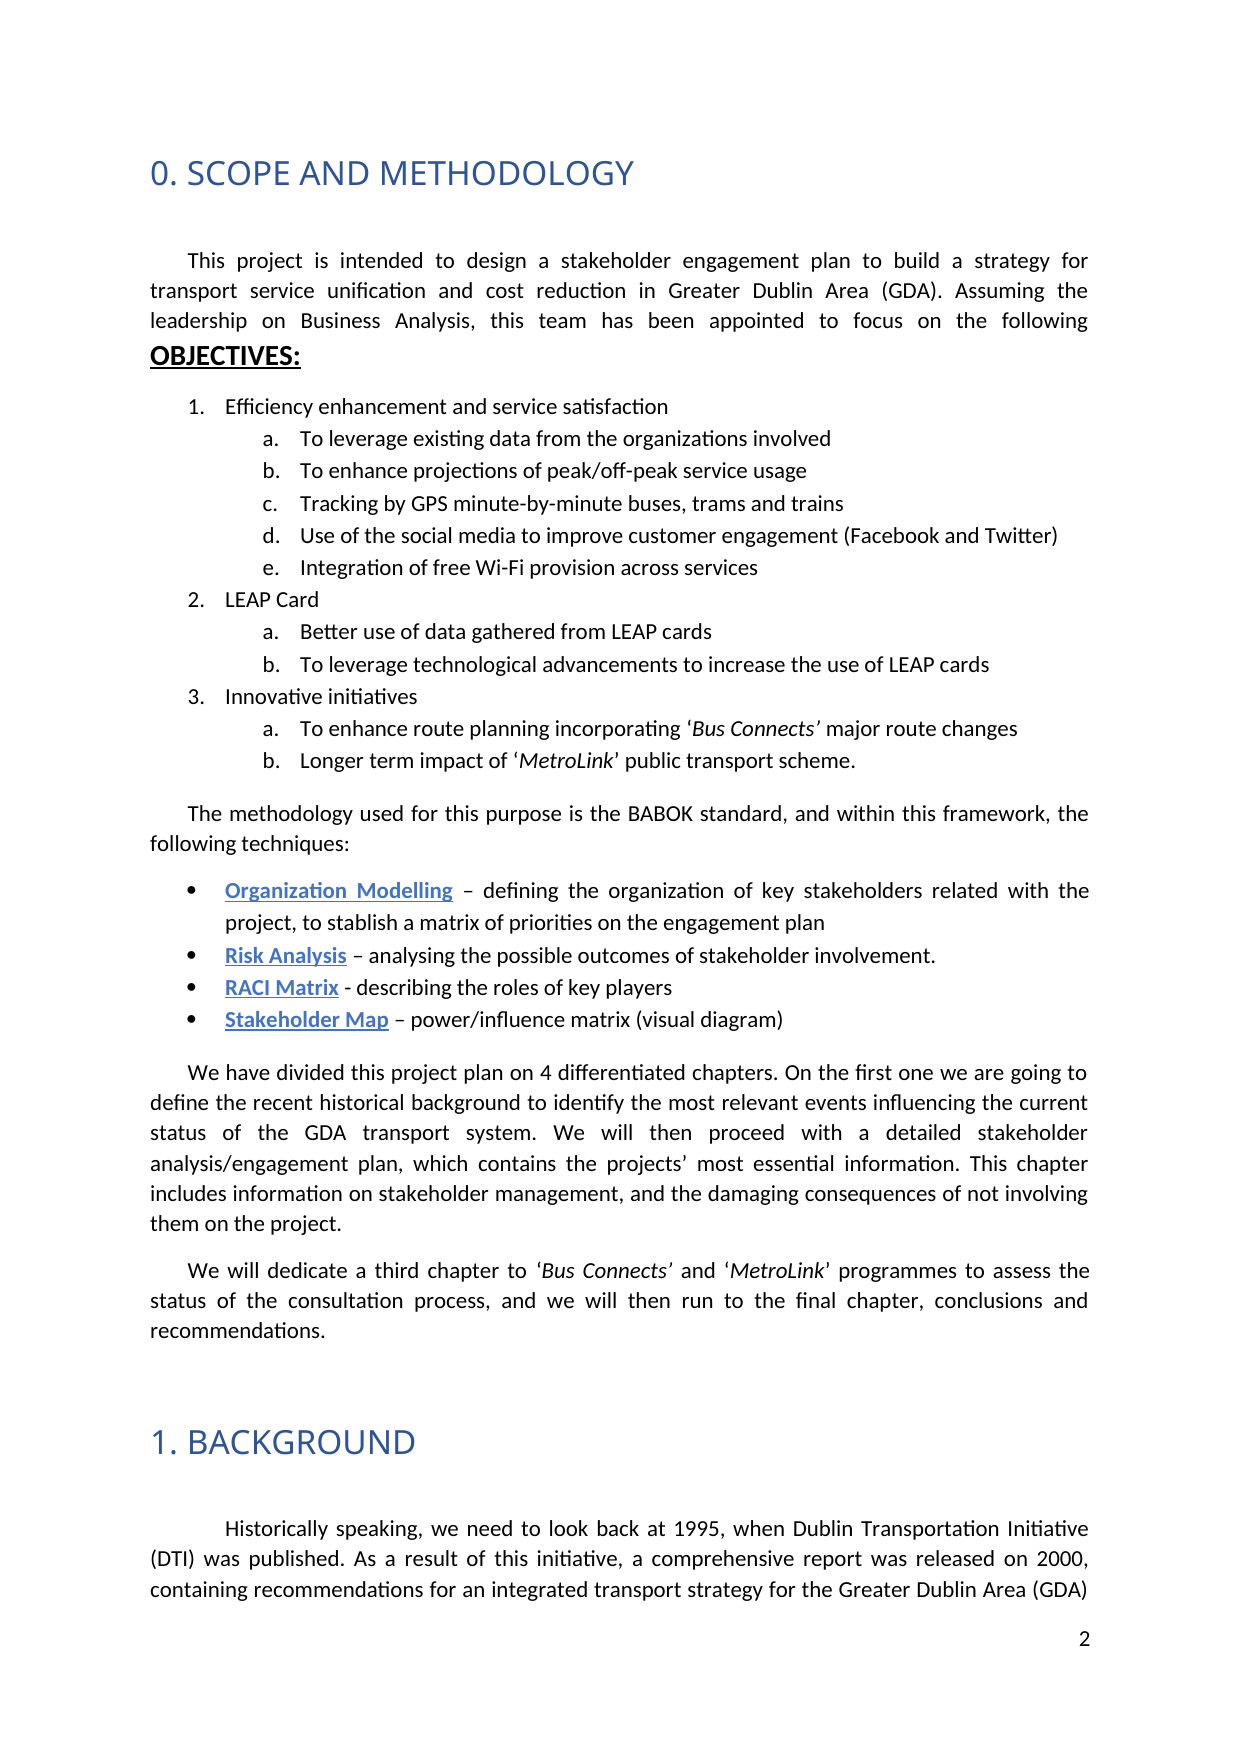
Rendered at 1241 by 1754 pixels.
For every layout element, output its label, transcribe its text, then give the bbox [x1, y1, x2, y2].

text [150, 1514, 1090, 1603]
list RACI Matrix - describing the roles of key players [187, 973, 1090, 1001]
list To enhance route planning incorporating ‘Bus Connects’ major route changes [262, 714, 1090, 742]
list Use of the social media to improve customer engagement (Facebook and Twitter) [262, 521, 1090, 549]
list Organization Modelling – defining the organization of key stakeholders related with the project, to stablish a matrix of priorities on the engagement plan [187, 876, 1090, 937]
list To leverage technological advancements to increase the use of LEAP cards [262, 650, 1090, 678]
list Innovative initiatives [187, 682, 1090, 710]
list To enhance projections of peak/off-peak service usage [262, 457, 1090, 484]
text We will dedicate a third chapter to ‘Bus Connects’ and ‘MetroLink’ programmes to assess the status of the consultation process, and we will then run to the final chapter, conclusions and recommendations. [150, 1256, 1090, 1344]
subtitle 0. SCOPE AND METHODOLOGY [150, 150, 1090, 195]
list Integration of free Wi-Fi provision across services [262, 553, 1090, 581]
list Efficiency enhancement and service satisfaction [187, 392, 1090, 420]
subtitle 1. BACKGROUND [150, 1418, 1090, 1464]
list Stakeholder Map – power/influence matrix (visual diagram) [187, 1005, 1090, 1033]
list Better use of data gathered from LEAP cards [262, 617, 1090, 646]
text The methodology used for this purpose is the BABOK standard, and within this framework, the following techniques: [150, 799, 1090, 857]
list LEAP Card [187, 585, 1090, 613]
list Tracking by GPS minute-by-minute buses, trams and trains [262, 489, 1090, 517]
list Risk Analysis – analysing the possible outcomes of stakeholder involvement. [187, 941, 1090, 969]
text This project is intended to design a stakeholder engagement plan to build a strategy for transport service unification and cost reduction in Greater Dublin Area (GDA). Assuming the leadership on Business Analysis, this team has been appointed to focus on the following OBJECTIVES: [150, 246, 1090, 373]
list Longer term impact of ‘MetroLink’ public transport scheme. [262, 746, 1090, 774]
text We have divided this project plan on 4 differentiated chapters. On the first one we are going to define the recent historical background to identify the most relevant events influencing the current status of the GDA transport system. We will then proceed with a detailed stakeholder analysis/engagement plan, which contains the projects’ most essential information. This chapter includes information on stakeholder management, and the damaging consequences of not involving them on the project. [150, 1058, 1090, 1237]
list To leverage existing data from the organizations involved [262, 424, 1090, 452]
